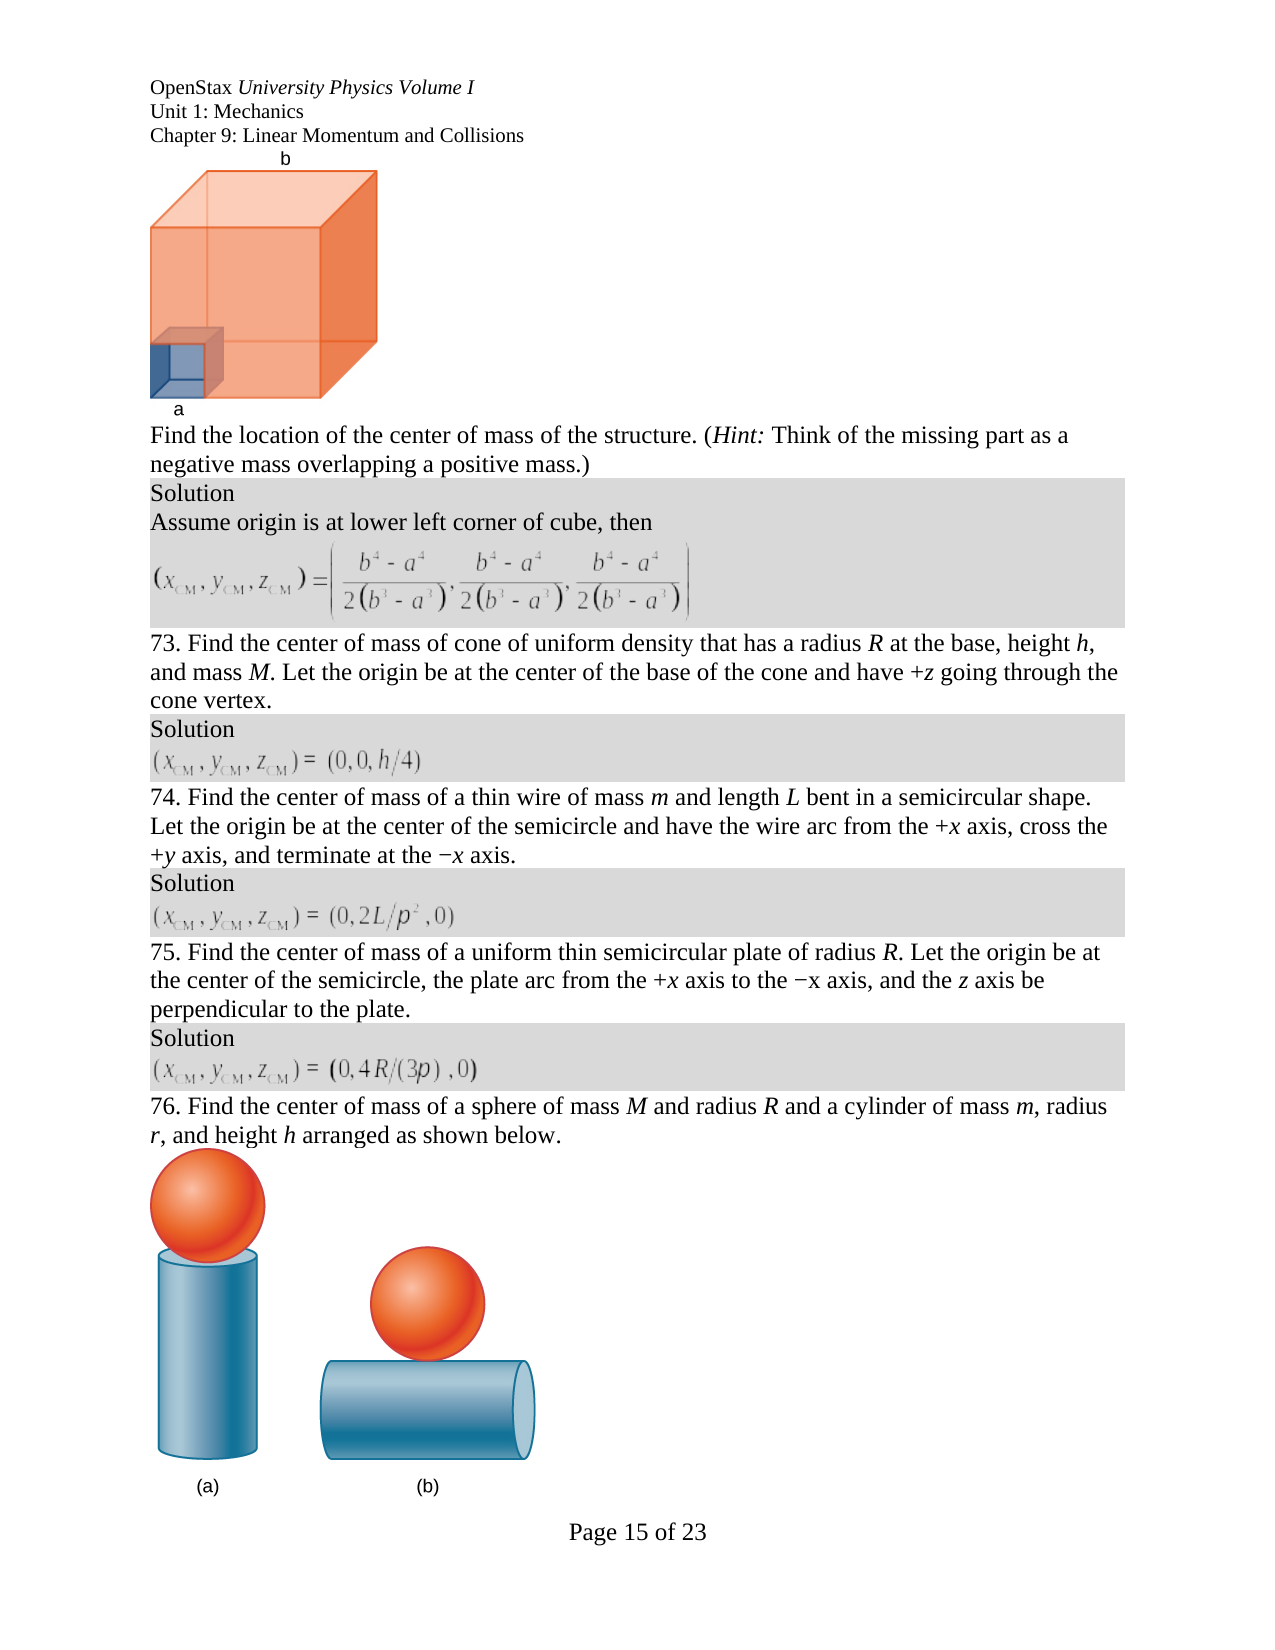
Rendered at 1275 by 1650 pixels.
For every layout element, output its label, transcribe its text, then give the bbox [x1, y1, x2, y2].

text Solution [150, 714, 1125, 743]
text Solution [150, 868, 1125, 897]
text Solution [150, 478, 1125, 507]
list Find the center of mass of cone of uniform density that has a radius R at the base, height h, and mass M. Let the origin be at the center of the base of the cone and have +z going through the cone vertex. [150, 628, 1125, 714]
list Find the center of mass of a thin wire of mass m and length L bent in a semicircular shape. Let the origin be at the center of the semicircle and have the wire arc from the +x axis, cross the +y axis, and terminate at the −x axis. [150, 782, 1125, 868]
list Find the location of the center of mass of the structure. (Hint: Think of the missing part as a negative mass overlapping a positive mass.) [150, 420, 1125, 478]
list Find the center of mass of a uniform thin semicircular plate of radius R. Let the origin be at the center of the semicircle, the plate arc from the +x axis to the −x axis, and the z axis be perpendicular to the plate. [150, 937, 1125, 1023]
picture [150, 1148, 536, 1498]
picture [150, 150, 378, 421]
list Find the center of mass of a sphere of mass M and radius R and a cylinder of mass m, radius r, and height h arranged as shown below. [150, 1091, 1125, 1148]
text Assume origin is at lower left corner of cube, then [150, 507, 1125, 628]
text Solution [150, 1023, 1125, 1052]
